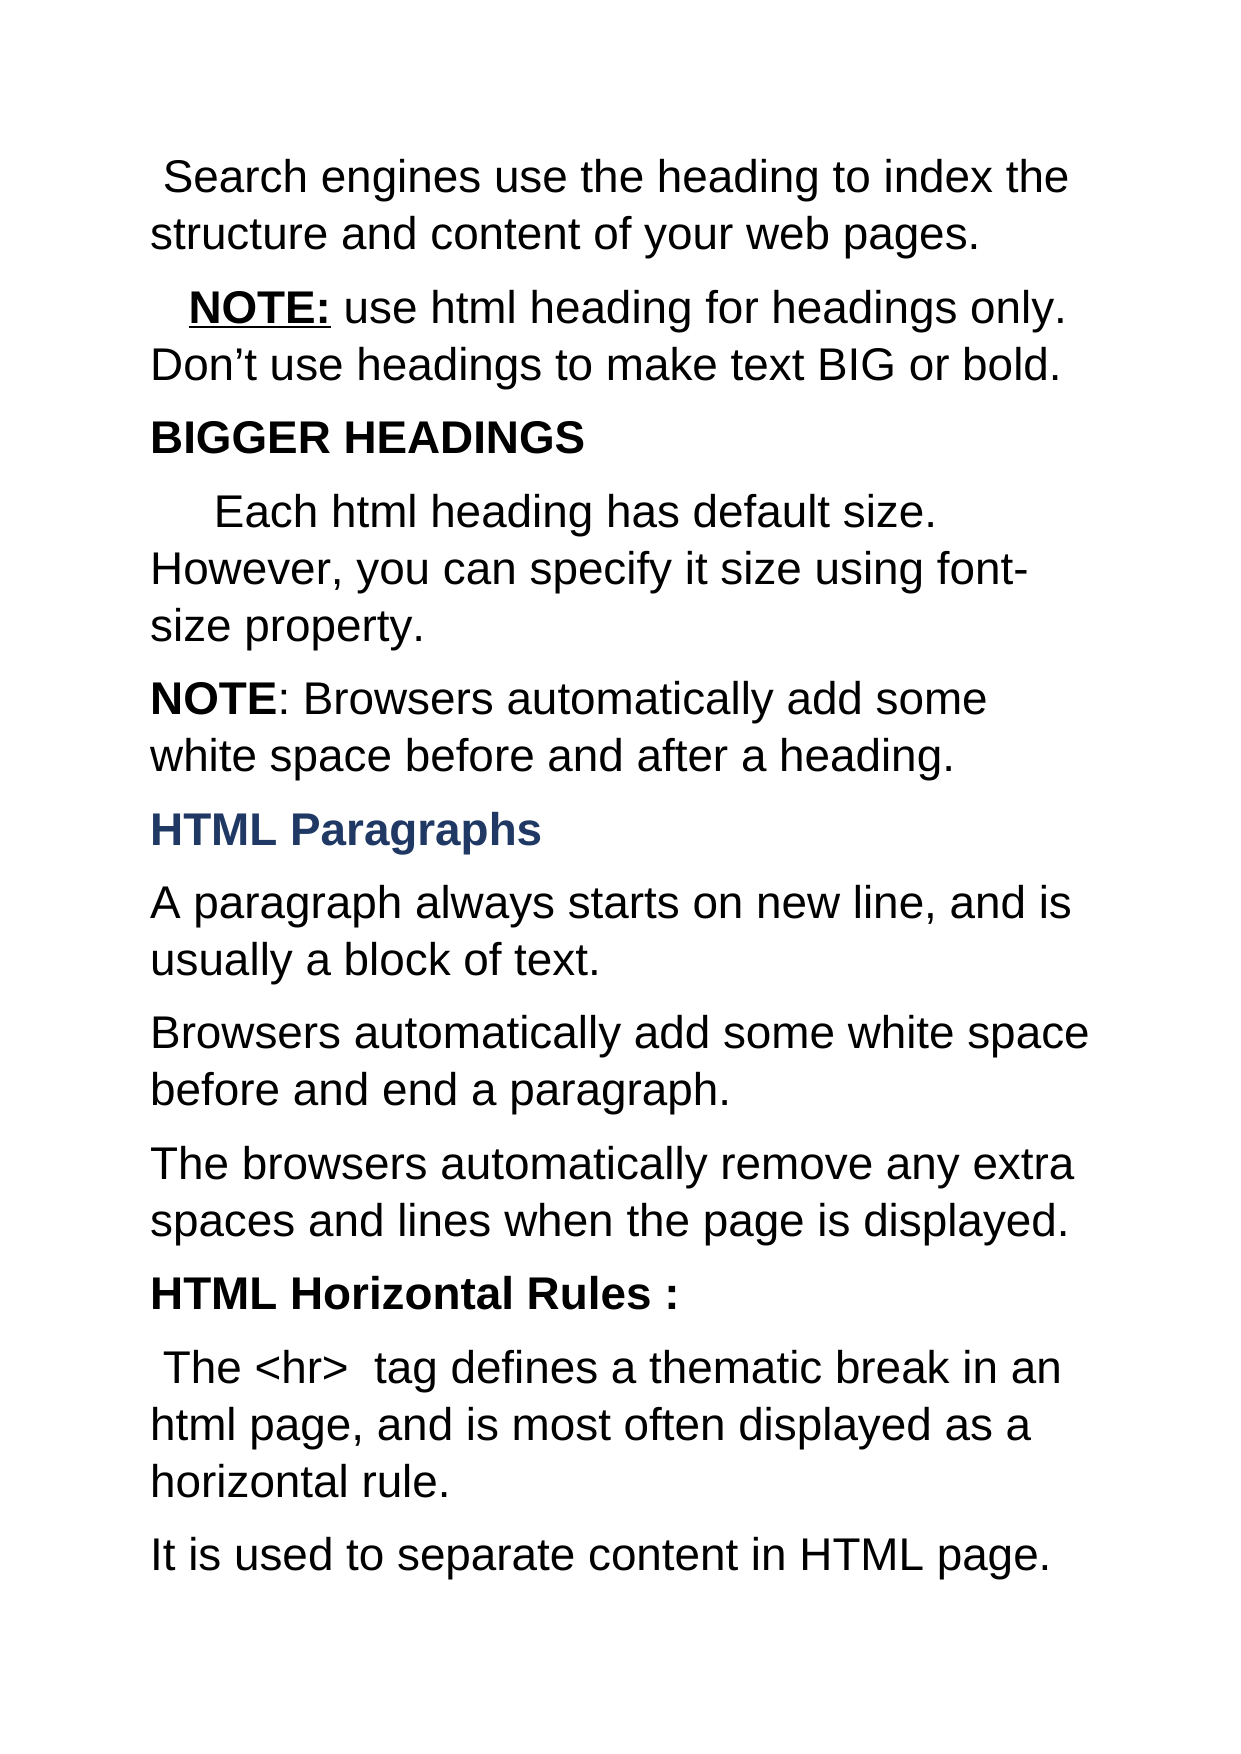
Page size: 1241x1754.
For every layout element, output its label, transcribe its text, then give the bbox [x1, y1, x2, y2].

text Browsers automatically add some white space before and end a paragraph. [150, 1006, 1090, 1116]
text It is used to separate content in HTML page. [150, 1528, 1090, 1580]
text A paragraph always starts on new line, and is usually a block of text. [150, 876, 1090, 985]
text The <hr> tag defines a thematic break in an html page, and is most often displayed as a horizontal rule. [150, 1340, 1090, 1507]
text HTML Horizontal Rules : [150, 1267, 1090, 1319]
text The browsers automatically remove any extra spaces and lines when the page is displayed. [150, 1136, 1090, 1246]
text NOTE: use html heading for headings only. Don’t use headings to make text BIG or bold. [150, 280, 1090, 390]
text HTML Paragraphs [150, 802, 1090, 855]
text BIGGER HEADINGS [150, 411, 1090, 463]
text Each html heading has default size. However, you can specify it size using font-size property. [150, 484, 1090, 651]
text NOTE: Browsers automatically add some white space before and after a heading. [150, 672, 1090, 781]
text Search engines use the heading to index the structure and content of your web pages. [150, 150, 1090, 259]
